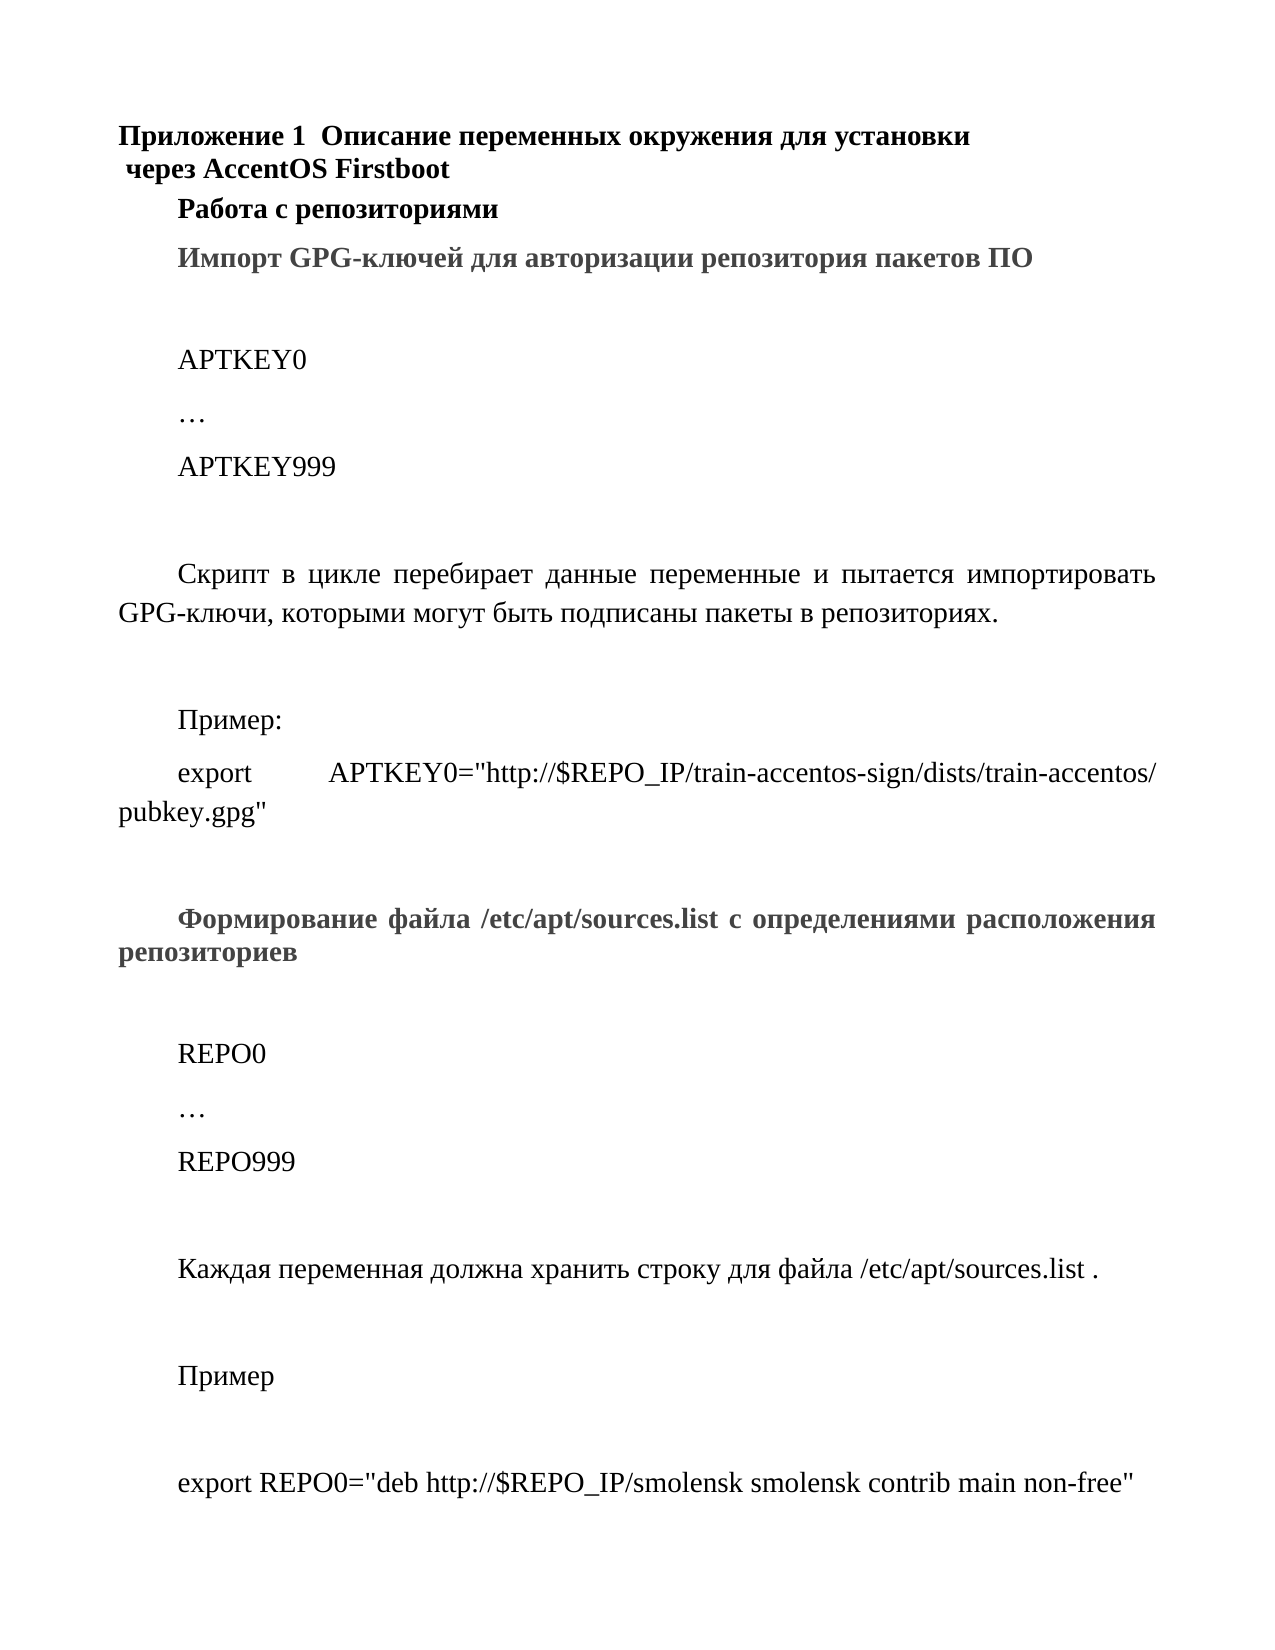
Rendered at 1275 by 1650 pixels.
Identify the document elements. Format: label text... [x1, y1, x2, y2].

subtitle Работа с репозиториями [118, 191, 1157, 225]
text … [118, 396, 1157, 429]
text REPO0 [118, 1037, 1157, 1070]
text REPO999 [118, 1144, 1157, 1177]
text … [118, 1090, 1157, 1124]
subtitle Импорт GPG-ключей для авторизации репозитория пакетов ПО [118, 240, 1157, 273]
text Скрипт в цикле перебирает данные переменные и пытается импортировать GPG-ключи, которыми могут быть подписаны пакеты в репозиториях. [118, 556, 1157, 628]
text APTKEY999 [118, 449, 1157, 483]
text export APTKEY0="http://$REPO_IP/train-accentos-sign/dists/train-accentos/pubkey.gpg" [118, 755, 1157, 827]
text Каждая переменная должна хранить строку для файла /etc/apt/sources.list . [118, 1251, 1157, 1284]
text APTKEY0 [118, 342, 1157, 376]
text Пример [118, 1358, 1157, 1391]
subtitle Формирование файла /etc/apt/sources.list с определениями расположения репозиториев [118, 901, 1157, 968]
title Приложение 1 Описание переменных окружения для установки через AccentOS Firstboot [118, 118, 1157, 185]
text Пример: [118, 702, 1157, 735]
text export REPO0="deb http://$REPO_IP/smolensk smolensk contrib main non-free" [118, 1465, 1157, 1498]
